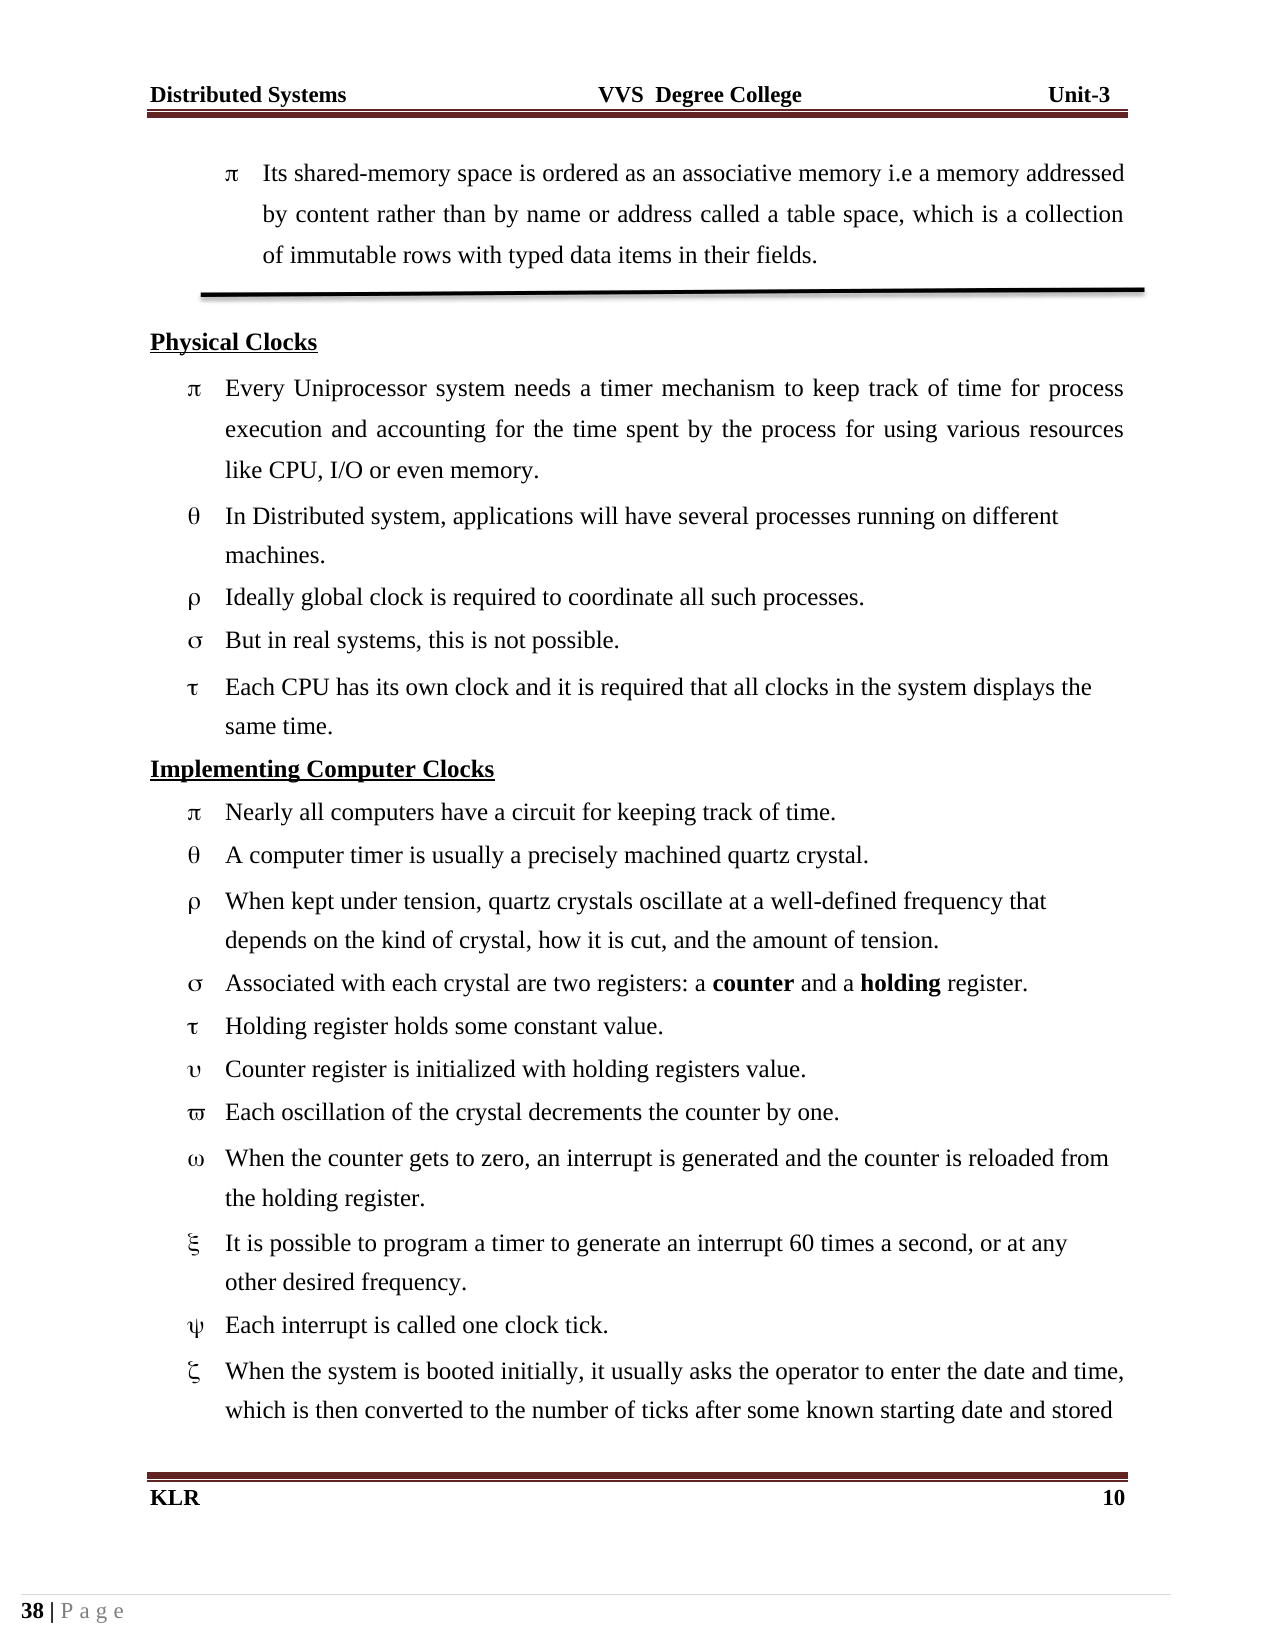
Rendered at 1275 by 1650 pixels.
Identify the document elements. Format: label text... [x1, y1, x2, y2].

list When kept under tension, quartz crystals oscillate at a well-defined frequency that depends on the kind of crystal, how it is cut, and the amount of tension. [187, 886, 1125, 954]
text Distributed Systems VVS Degree College Unit-3 [150, 81, 1171, 107]
text Physical Clocks [150, 327, 1171, 356]
list A computer timer is usually a precisely machined quartz crystal. [187, 840, 1171, 868]
list Each CPU has its own clock and it is required that all clocks in the system displays the same time. [187, 672, 1125, 740]
list But in real systems, this is not possible. [187, 626, 1171, 654]
list Its shared-memory space is ordered as an associative memory i.e a memory addressed by content rather than by name or address called a table space, which is a collection of immutable rows with typed data items in their fields. [225, 158, 1125, 269]
list Counter register is initialized with holding registers value. [187, 1054, 1171, 1082]
list Ideally global clock is required to coordinate all such processes. [187, 582, 1171, 611]
list When the system is booted initially, it usually asks the operator to enter the date and time, which is then converted to the number of ticks after some known starting date and stored [187, 1356, 1125, 1424]
list Associated with each crystal are two registers: a counter and a holding register. [187, 968, 1171, 997]
list Each oscillation of the crystal decrements the counter by one. [187, 1097, 1171, 1126]
list In Distributed system, applications will have several processes running on different machines. [187, 501, 1125, 569]
list When the counter gets to zero, an interrupt is generated and the counter is reloaded from the holding register. [187, 1143, 1125, 1211]
list It is possible to program a timer to generate an interrupt 60 times a second, or at any other desired frequency. [187, 1228, 1125, 1296]
table_header 10 [652, 1484, 1125, 1510]
list Nearly all computers have a circuit for keeping track of time. [187, 797, 1171, 825]
text Implementing Computer Clocks [150, 754, 1171, 783]
picture [193, 283, 1151, 307]
table_header KLR [150, 1484, 652, 1510]
list Each interrupt is called one clock tick. [187, 1310, 1171, 1338]
list Every Uniprocessor system needs a timer mechanism to keep track of time for process execution and accounting for the time spent by the process for using various resources like CPU, I/O or even memory. [187, 373, 1125, 483]
list Holding register holds some constant value. [187, 1011, 1171, 1039]
